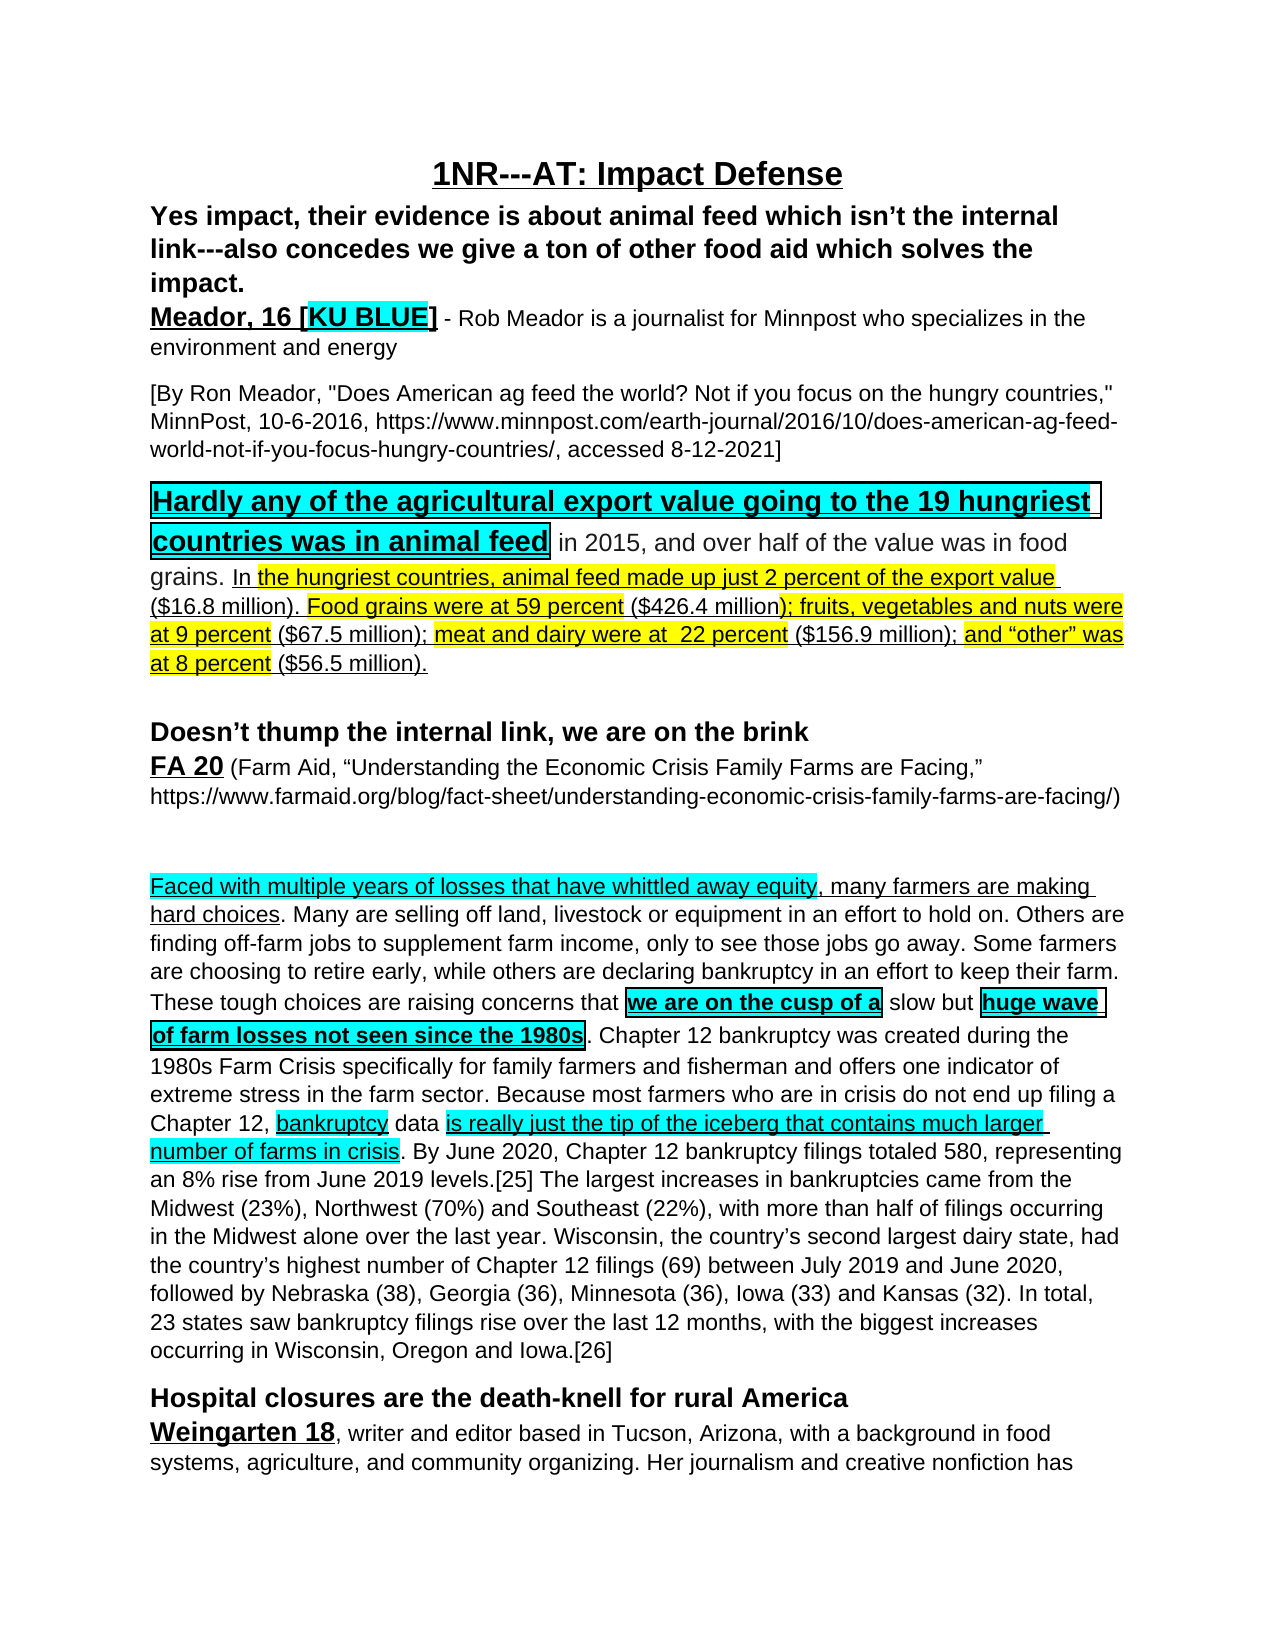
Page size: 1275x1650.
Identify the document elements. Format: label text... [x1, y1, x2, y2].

subtitle Doesn’t thump the internal link, we are on the brink [150, 716, 1125, 747]
subtitle Yes impact, their evidence is about animal feed which isn’t the internal link---also concedes we give a ton of other food aid which solves the impact. [150, 200, 1125, 298]
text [150, 1416, 1125, 1476]
text FA 20 (Farm Aid, “Understanding the Economic Crisis Family Farms are Facing,” https://www.farmaid.org/blog/fact-sheet/understanding-economic-crisis-family-farms-are-facing/) [150, 749, 1125, 809]
text Meador, 16 [KU BLUE] - Rob Meador is a journalist for Minnpost who specializes in the environment and energy [150, 301, 1125, 361]
text Faced with multiple years of losses that have whittled away equity, many farmers are making hard choices. Many are selling off land, livestock or equipment in an effort to hold on. Others are finding off-farm jobs to supplement farm income, only to see those jobs go away. Some farmers are choosing to retire early, while others are declaring bankruptcy in an effort to keep their farm. These tough choices are raising concerns that we are on the cusp of a slow but huge wave of farm losses not seen since the 1980s. Chapter 12 bankruptcy was created during the 1980s Farm Crisis specifically for family farmers and fisherman and offers one indicator of extreme stress in the farm sector. Because most farmers who are in crisis do not end up filing a Chapter 12, bankruptcy data is really just the tip of the iceberg that contains much larger number of farms in crisis. By June 2020, Chapter 12 bankruptcy filings totaled 580, representing an 8% rise from June 2019 levels.[25] The largest increases in bankruptcies came from the Midwest (23%), Northwest (70%) and Southeast (22%), with more than half of filings occurring in the Midwest alone over the last year. Wisconsin, the country’s second largest dairy state, had the country’s highest number of Chapter 12 filings (69) between July 2019 and June 2020, followed by Nebraska (38), Georgia (36), Minnesota (36), Iowa (33) and Kansas (32). In total, 23 states saw bankruptcy filings rise over the last 12 months, with the biggest increases occurring in Wisconsin, Oregon and Iowa.[26] [150, 873, 1125, 1363]
subtitle 1NR---AT: Impact Defense [150, 154, 1125, 193]
text Hardly any of the agricultural export value going to the 19 hungriest countries was in animal feed in 2015, and over half of the value was in food grains. In the hungriest countries, animal feed made up just 2 percent of the export value ($16.8 million). Food grains were at 59 percent ($426.4 million); fruits, vegetables and nuts were at 9 percent ($67.5 million); meat and dairy were at 22 percent ($156.9 million); and “other” was at 8 percent ($56.5 million). [150, 481, 1125, 676]
subtitle Hospital closures are the death-knell for rural America [150, 1382, 1125, 1413]
text [By Ron Meador, "Does American ag feed the world? Not if you focus on the hungry countries," MinnPost, 10-6-2016, https://www.minnpost.com/earth-journal/2016/10/does-american-ag-feed-world-not-if-you-focus-hungry-countries/, accessed 8-12-2021] [150, 379, 1125, 463]
